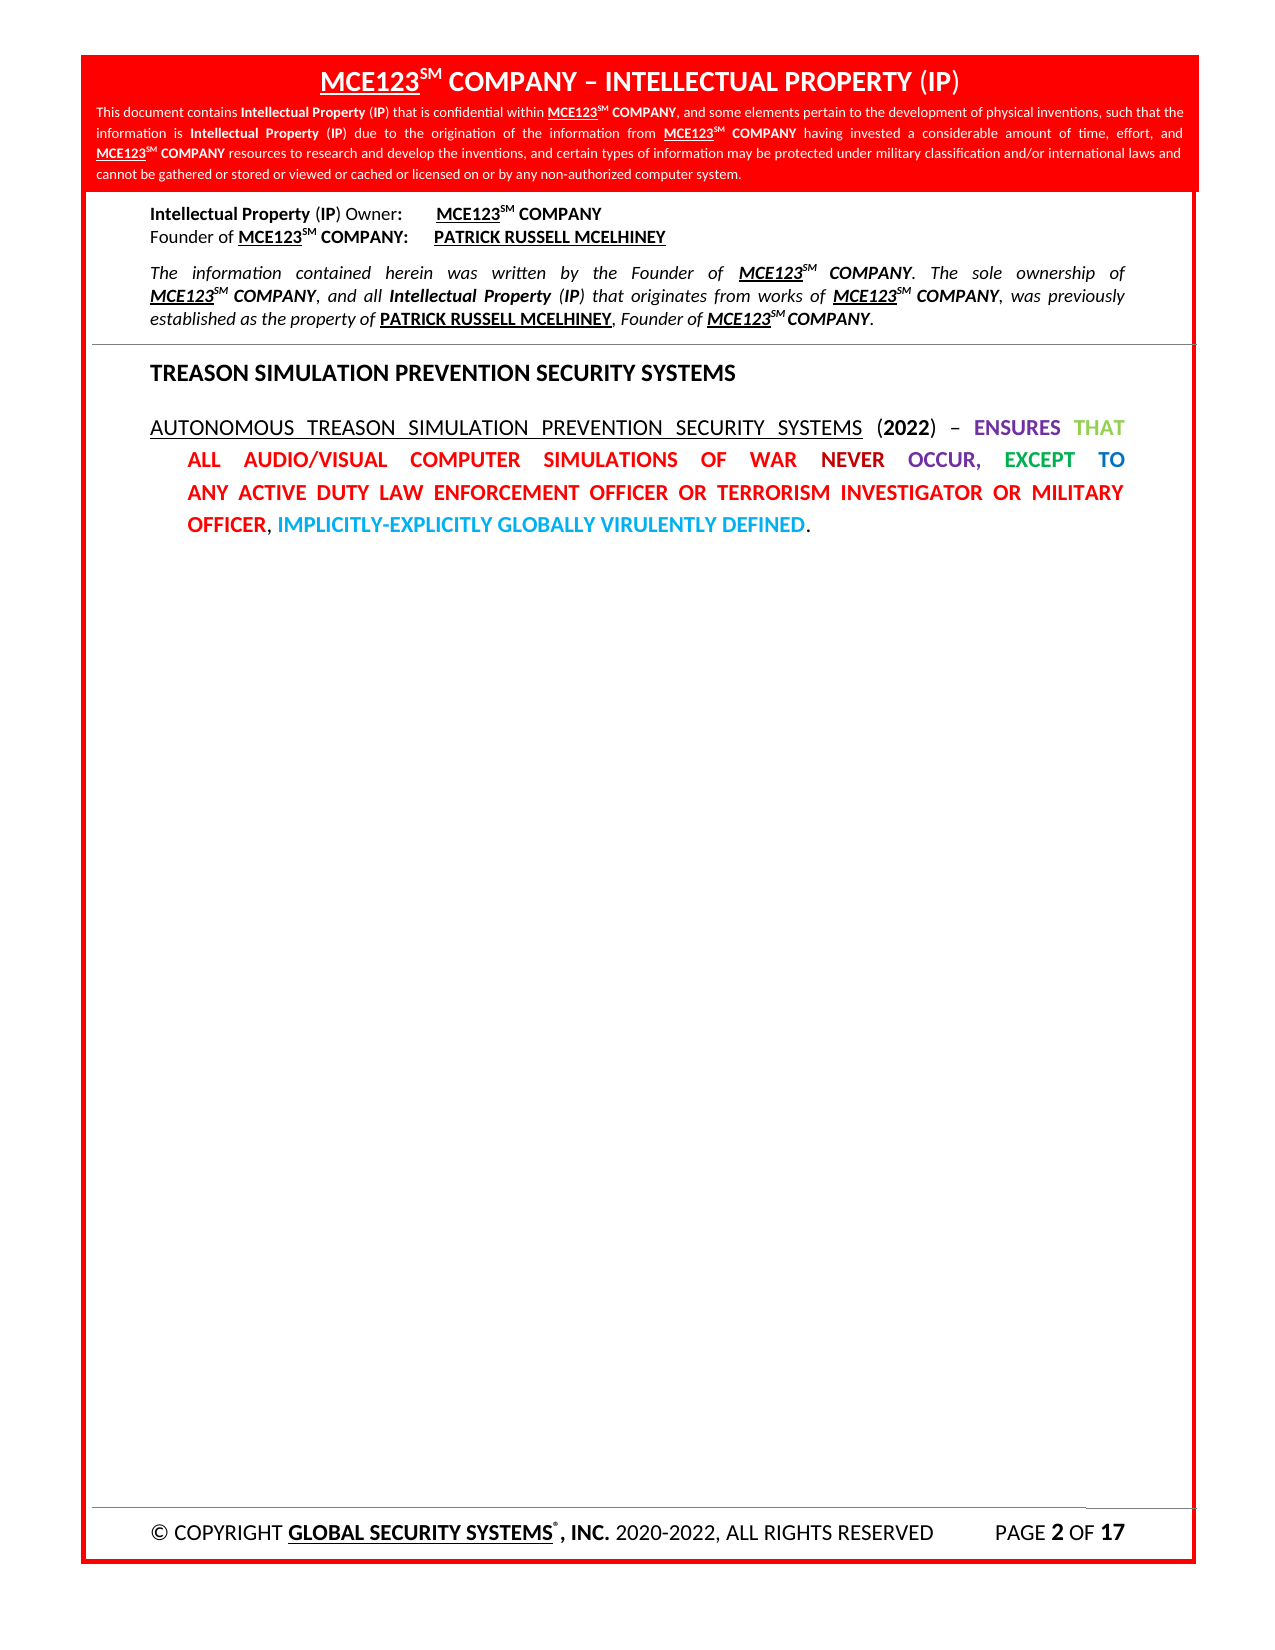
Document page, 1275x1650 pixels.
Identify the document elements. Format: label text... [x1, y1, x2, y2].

text AUTONOMOUS TREASON SIMULATION PREVENTION SECURITY SYSTEMS (2022) – ENSURES THAT ALL AUDIO/VISUAL COMPUTER SIMULATIONS OF WAR NEVER OCCUR, EXCEPT TO ANY ACTIVE DUTY LAW ENFORCEMENT OFFICER OR TERRORISM INVESTIGATOR OR MILITARY OFFICER, IMPLICITLY-EXPLICITLY GLOBALLY VIRULENTLY DEFINED. [150, 413, 1125, 538]
text TREASON SIMULATION PREVENTION SECURITY SYSTEMS [150, 358, 1125, 388]
